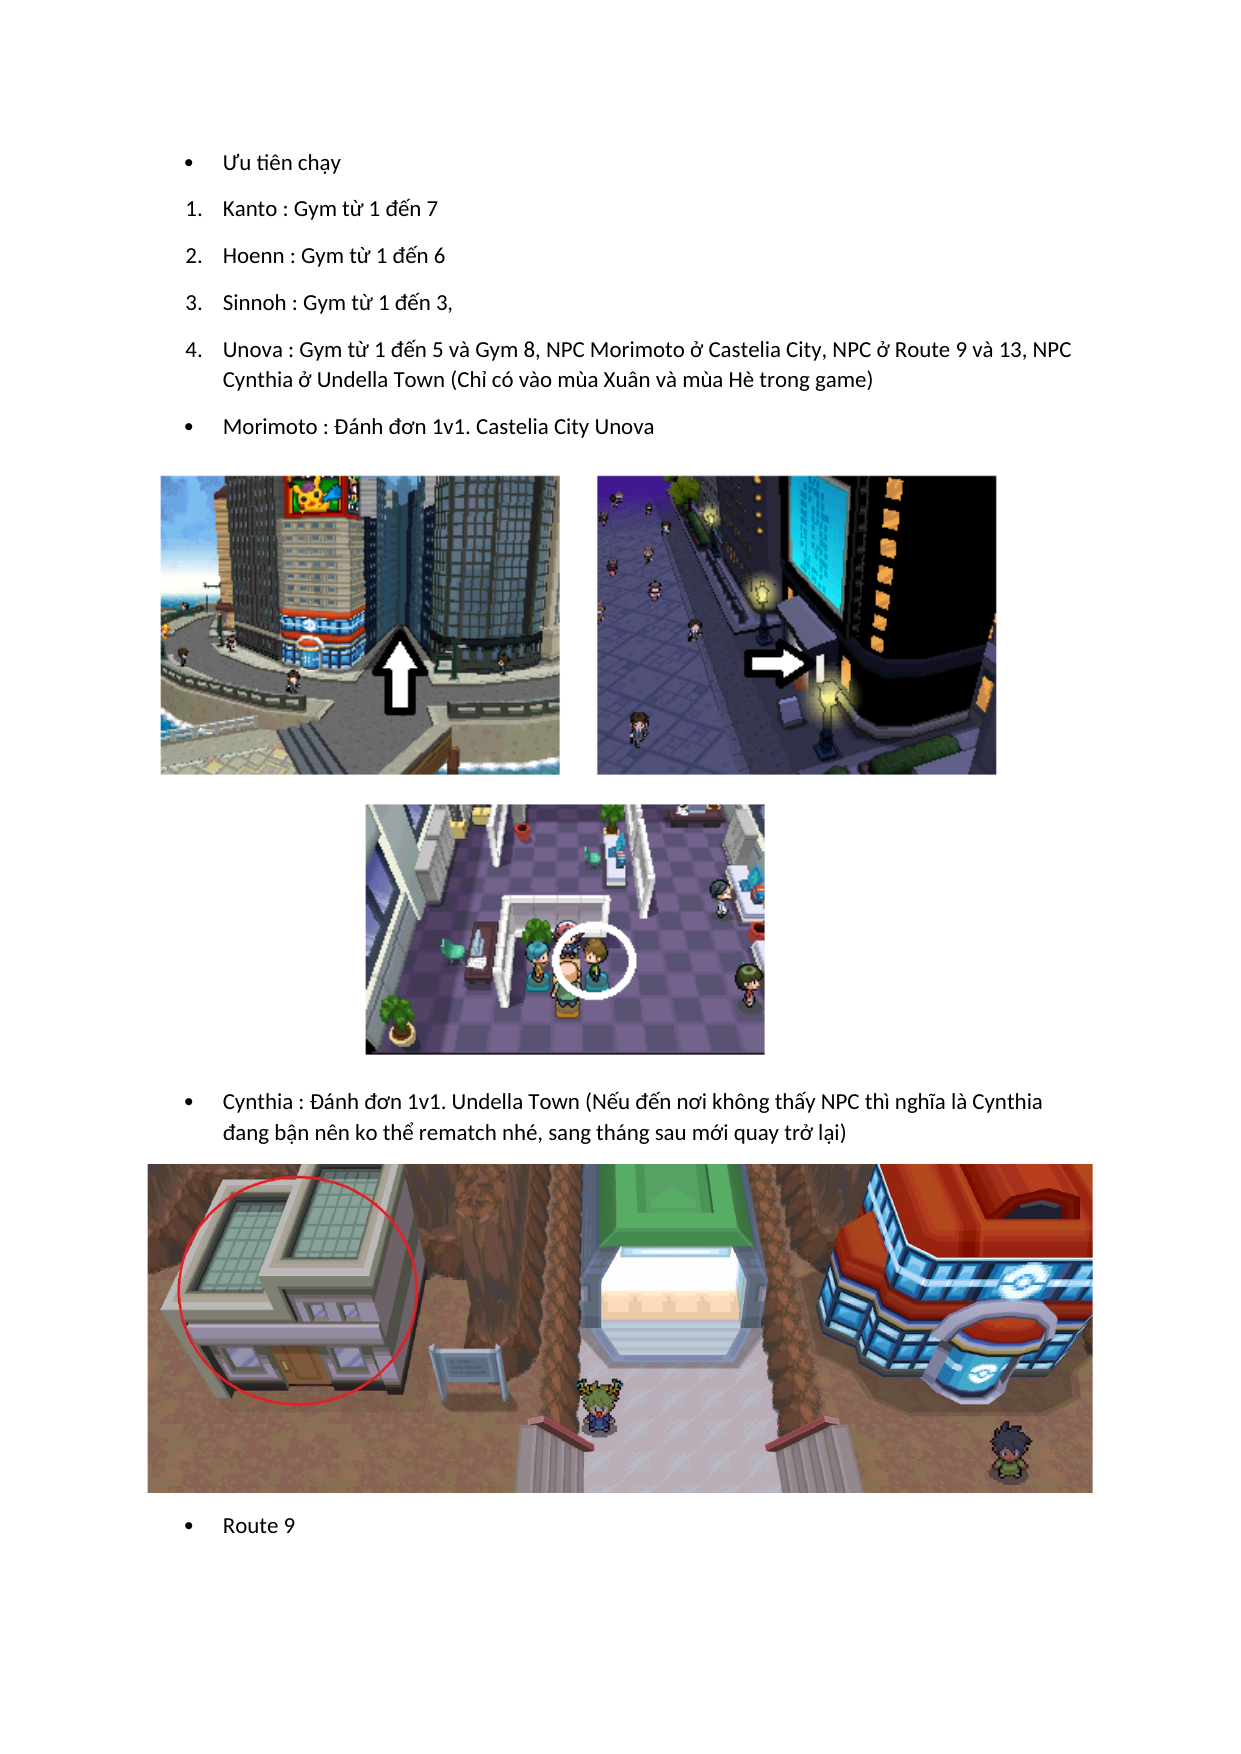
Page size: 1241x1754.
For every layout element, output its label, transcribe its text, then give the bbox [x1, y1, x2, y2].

list Ưu tiên chạy [185, 148, 1092, 176]
list Morimoto : Đánh đơn 1v1. Castelia City Unova [185, 412, 1092, 440]
list Hoenn : Gym từ 1 đến 6 [185, 241, 1092, 269]
list Unova : Gym từ 1 đến 5 và Gym 8, NPC Morimoto ở Castelia City, NPC ở Route 9 và 13, NPC Cynthia ở Undella Town (Chỉ có vào mùa Xuân và mùa Hè trong game) [185, 335, 1092, 393]
list Sinnoh : Gym từ 1 đến 3, [185, 288, 1092, 316]
list Route 9 [185, 1511, 1092, 1539]
list Kanto : Gym từ 1 đến 7 [185, 194, 1092, 223]
picture [147, 459, 1009, 1069]
list Cynthia : Đánh đơn 1v1. Undella Town (Nếu đến nơi không thấy NPC thì nghĩa là Cynthia đang bận nên ko thể rematch nhé, sang tháng sau mới quay trở lại) [185, 1087, 1092, 1146]
picture [147, 1164, 1093, 1493]
